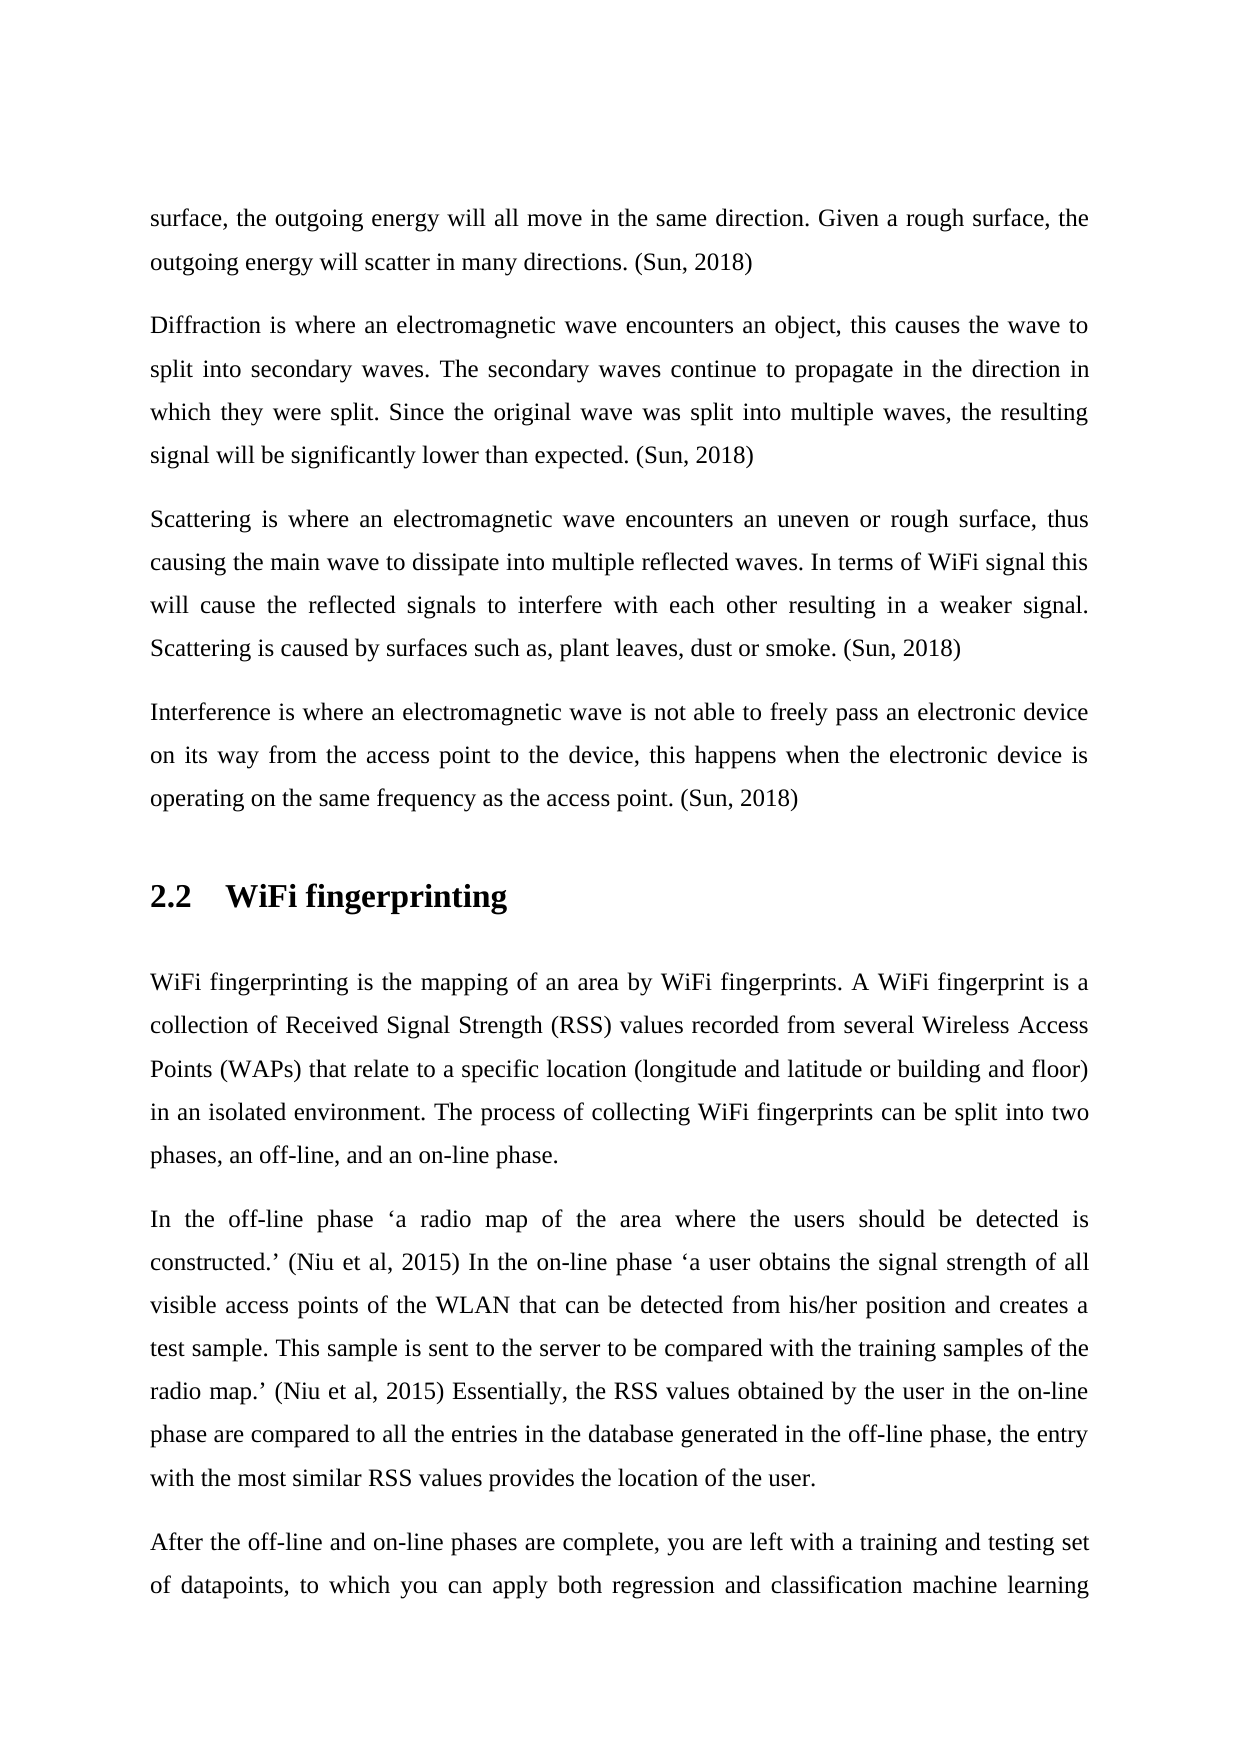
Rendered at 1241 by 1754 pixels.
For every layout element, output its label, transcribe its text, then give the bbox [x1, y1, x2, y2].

text Diffraction is where an electromagnetic wave encounters an object, this causes the wave to split into secondary waves. The secondary waves continue to propagate in the direction in which they were split. Since the original wave was split into multiple waves, the resulting signal will be significantly lower than expected. (Sun, 2018) [150, 311, 1090, 469]
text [150, 1527, 1090, 1598]
text Scattering is where an electromagnetic wave encounters an uneven or rough surface, thus causing the main wave to dissipate into multiple reflected waves. In terms of WiFi signal this will cause the reflected signals to interfere with each other resulting in a weaker signal. Scattering is caused by surfaces such as, plant leaves, dust or smoke. (Sun, 2018) [150, 504, 1090, 662]
subtitle WiFi fingerprinting [150, 877, 1090, 915]
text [150, 203, 1090, 275]
text WiFi fingerprinting is the mapping of an area by WiFi fingerprints. A WiFi fingerprint is a collection of Received Signal Strength (RSS) values recorded from several Wireless Access Points (WAPs) that relate to a specific location (longitude and latitude or building and floor) in an isolated environment. The process of collecting WiFi fingerprints can be split into two phases, an off-line, and an on-line phase. [150, 967, 1090, 1169]
text In the off-line phase ‘a radio map of the area where the users should be detected is constructed.’ (Niu et al, 2015) In the on-line phase ‘a user obtains the signal strength of all visible access points of the WLAN that can be detected from his/her position and creates a test sample. This sample is sent to the server to be compared with the training samples of the radio map.’ (Niu et al, 2015) Essentially, the RSS values obtained by the user in the on-line phase are compared to all the entries in the database generated in the off-line phase, the entry with the most similar RSS values provides the location of the user. [150, 1204, 1090, 1491]
text Interference is where an electromagnetic wave is not able to freely pass an electronic device on its way from the access point to the device, this happens when the electronic device is operating on the same frequency as the access point. (Sun, 2018) [150, 697, 1090, 812]
